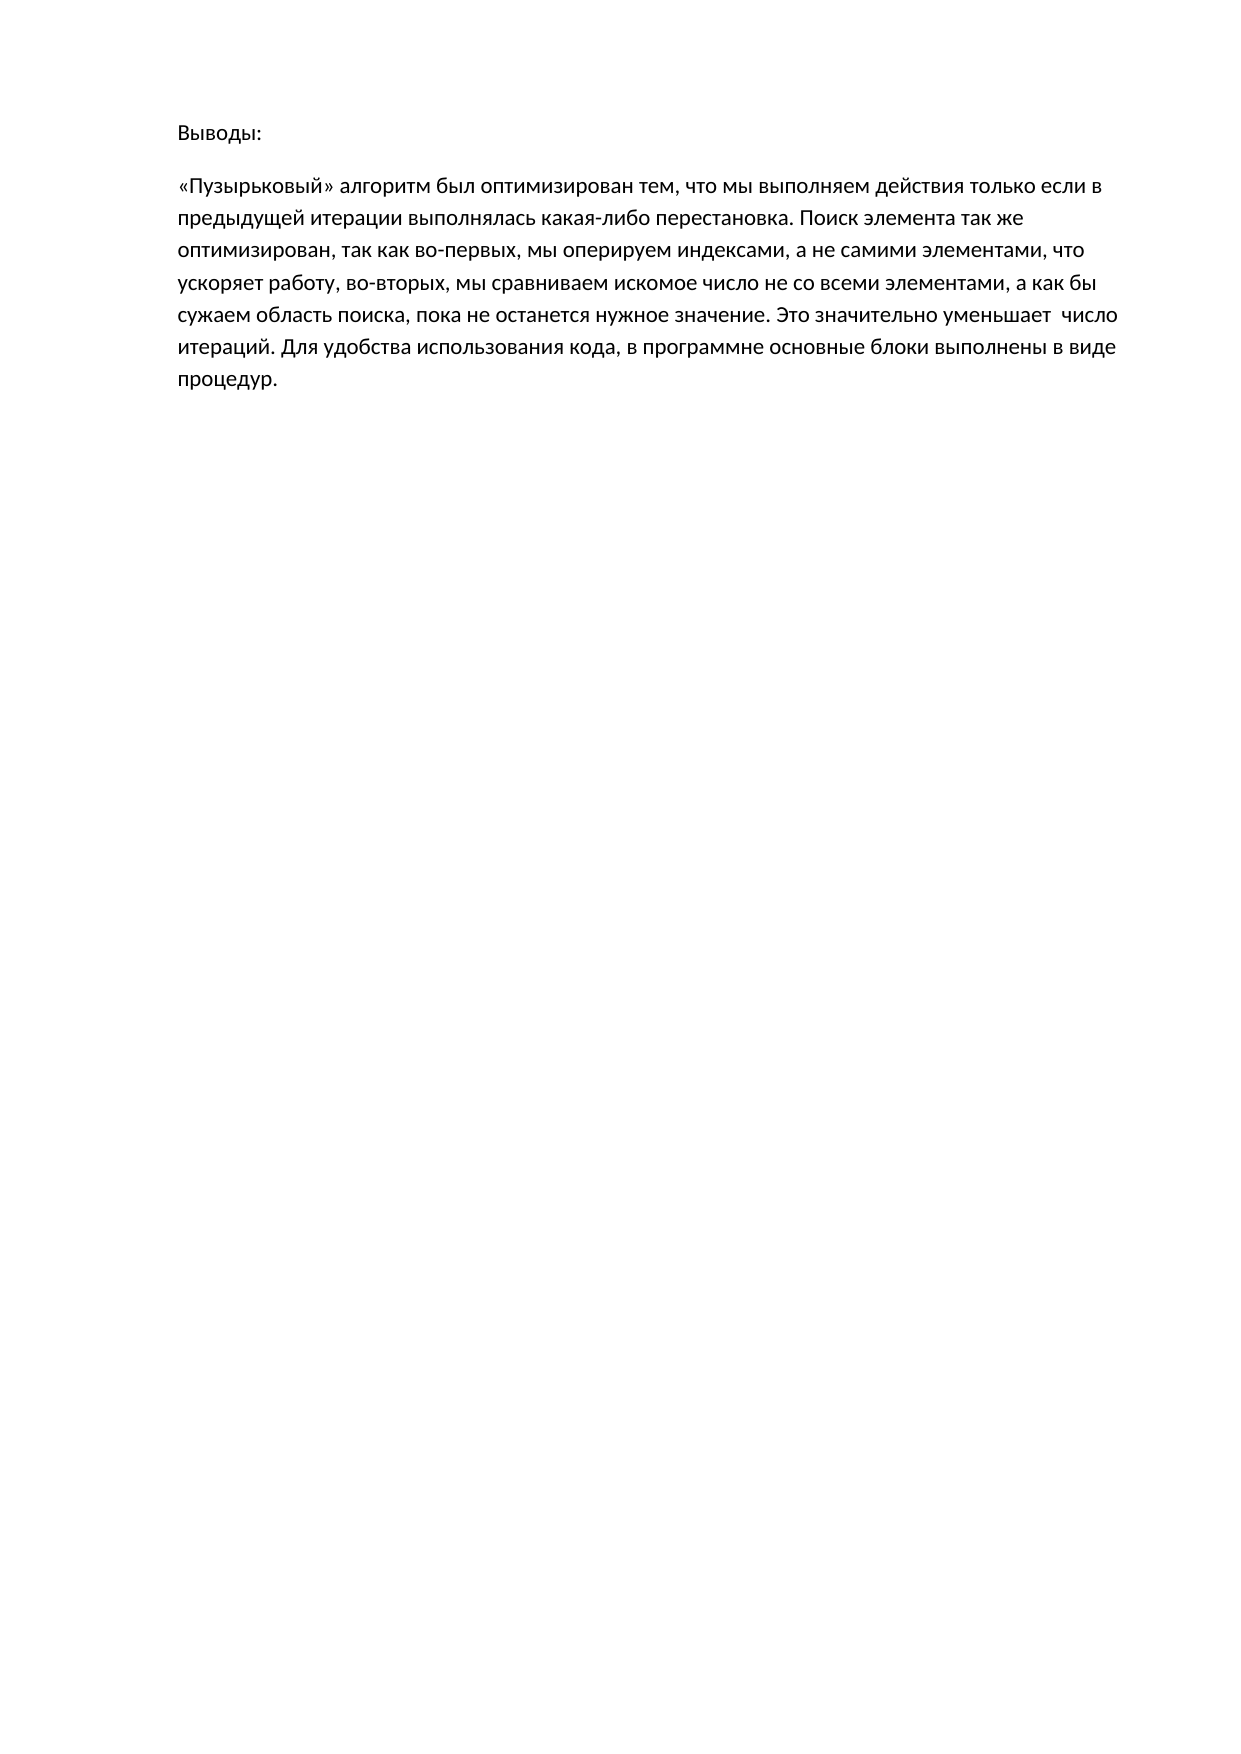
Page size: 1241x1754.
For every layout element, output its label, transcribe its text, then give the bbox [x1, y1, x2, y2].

text «Пузырьковый» алгоритм был оптимизирован тем, что мы выполняем действия только если в предыдущей итерации выполнялась какая-либо перестановка. Поиск элемента так же оптимизирован, так как во-первых, мы оперируем индексами, а не самими элементами, что ускоряет работу, во-вторых, мы сравниваем искомое число не со всеми элементами, а как бы сужаем область поиска, пока не останется нужное значение. Это значительно уменьшает число итераций. Для удобства использования кода, в программне основные блоки выполнены в виде процедур. [177, 171, 1152, 392]
text Выводы: [177, 118, 1152, 146]
